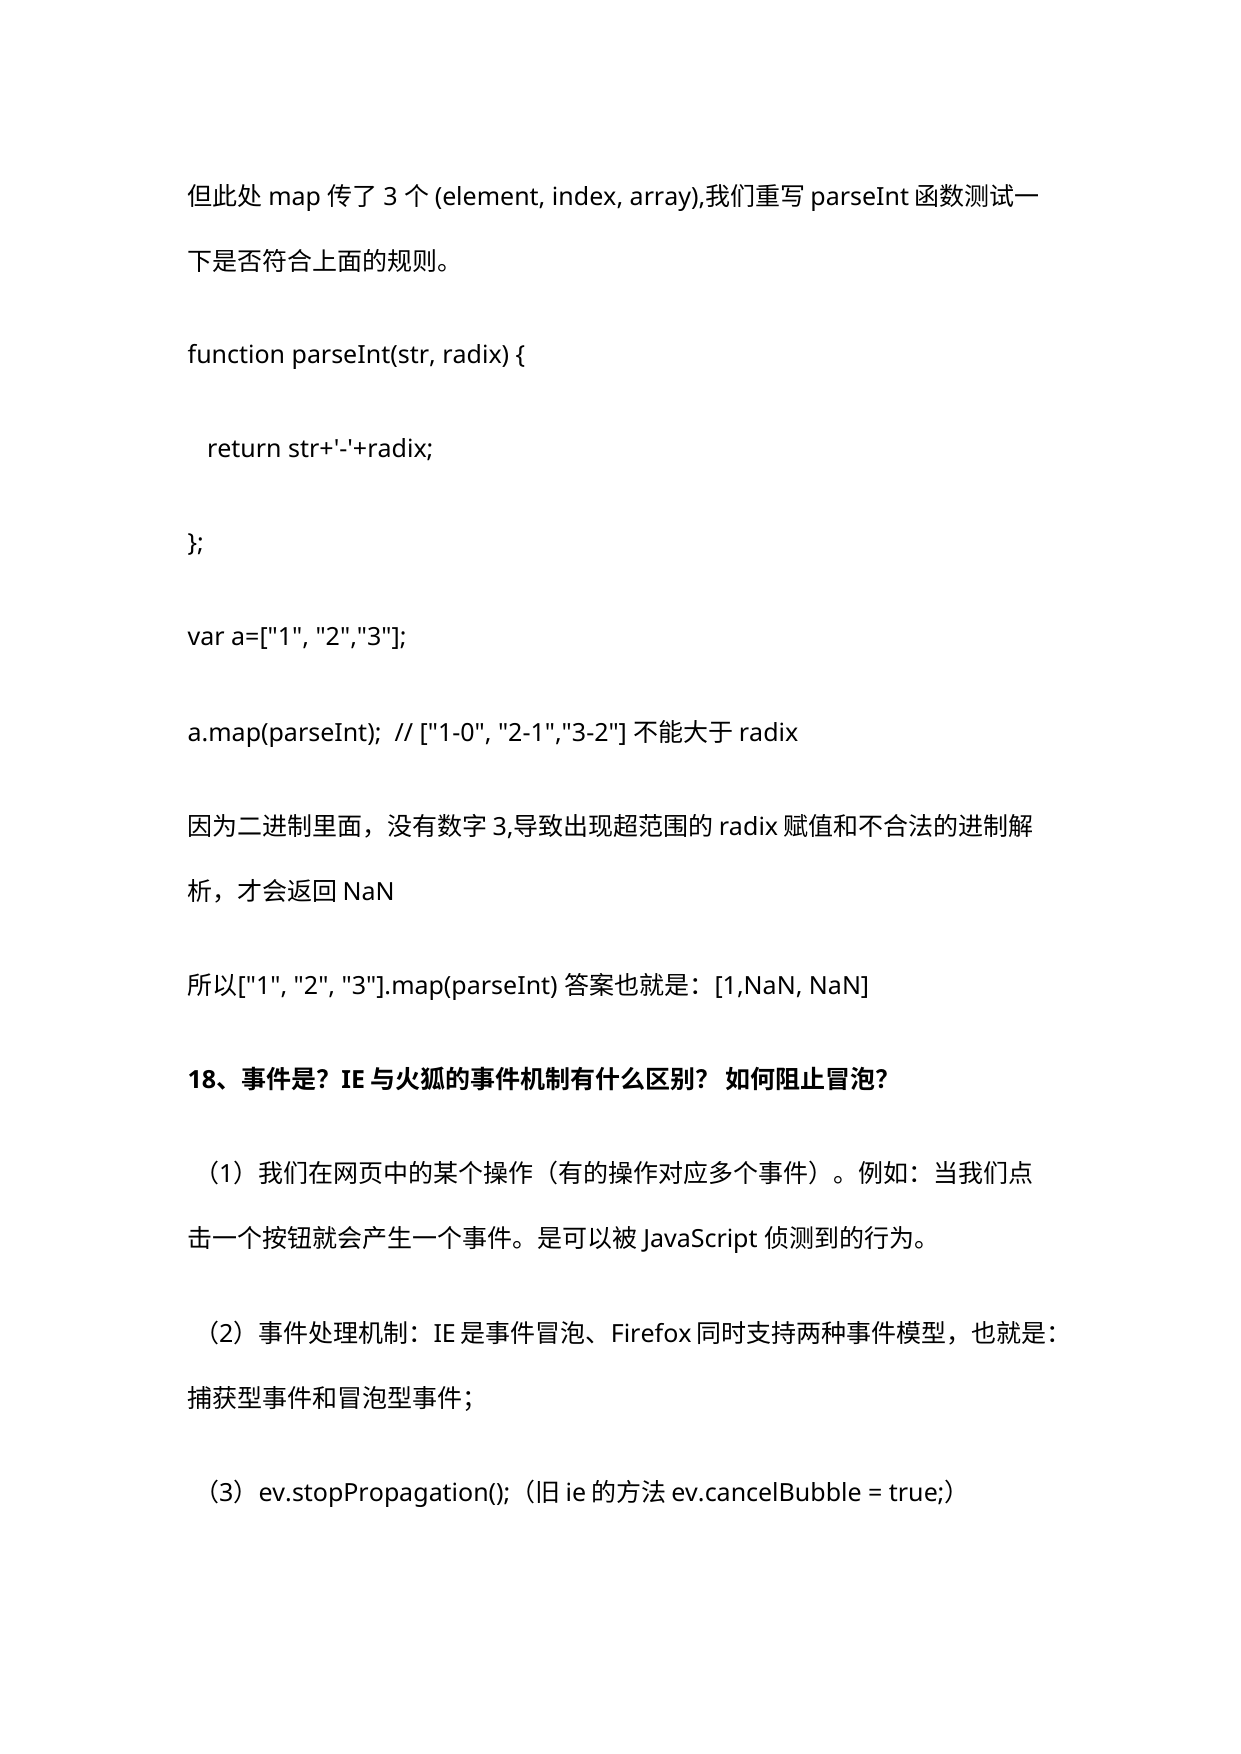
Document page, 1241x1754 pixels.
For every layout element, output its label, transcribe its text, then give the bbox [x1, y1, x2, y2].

text 但此处 map 传了 3 个 (element, index, array),我们重写parseInt函数测试一下是否符合上面的规则。 [187, 162, 1053, 292]
text var a=["1", "2","3"]; [187, 604, 1053, 669]
text （1）我们在网页中的某个操作（有的操作对应多个事件）。例如：当我们点击一个按钮就会产生一个事件。是可以被 JavaScript 侦测到的行为。 [187, 1139, 1053, 1269]
text a.map(parseInt); // ["1-0", "2-1","3-2"] 不能大于radix [187, 698, 1053, 763]
text （2）事件处理机制：IE是事件冒泡、Firefox同时支持两种事件模型，也就是：捕获型事件和冒泡型事件； [187, 1299, 1053, 1429]
text function parseInt(str, radix) { [187, 321, 1053, 386]
text 18、事件是？IE与火狐的事件机制有什么区别？ 如何阻止冒泡？ [187, 1045, 1053, 1110]
text }; [187, 509, 1053, 574]
text return str+'-'+radix; [187, 415, 1053, 480]
text 因为二进制里面，没有数字3,导致出现超范围的radix赋值和不合法的进制解析，才会返回NaN [187, 792, 1053, 922]
text （3）ev.stopPropagation();（旧ie的方法ev.cancelBubble = true;） [187, 1458, 1053, 1523]
text 所以["1", "2", "3"].map(parseInt) 答案也就是：[1,NaN, NaN] [187, 951, 1053, 1016]
